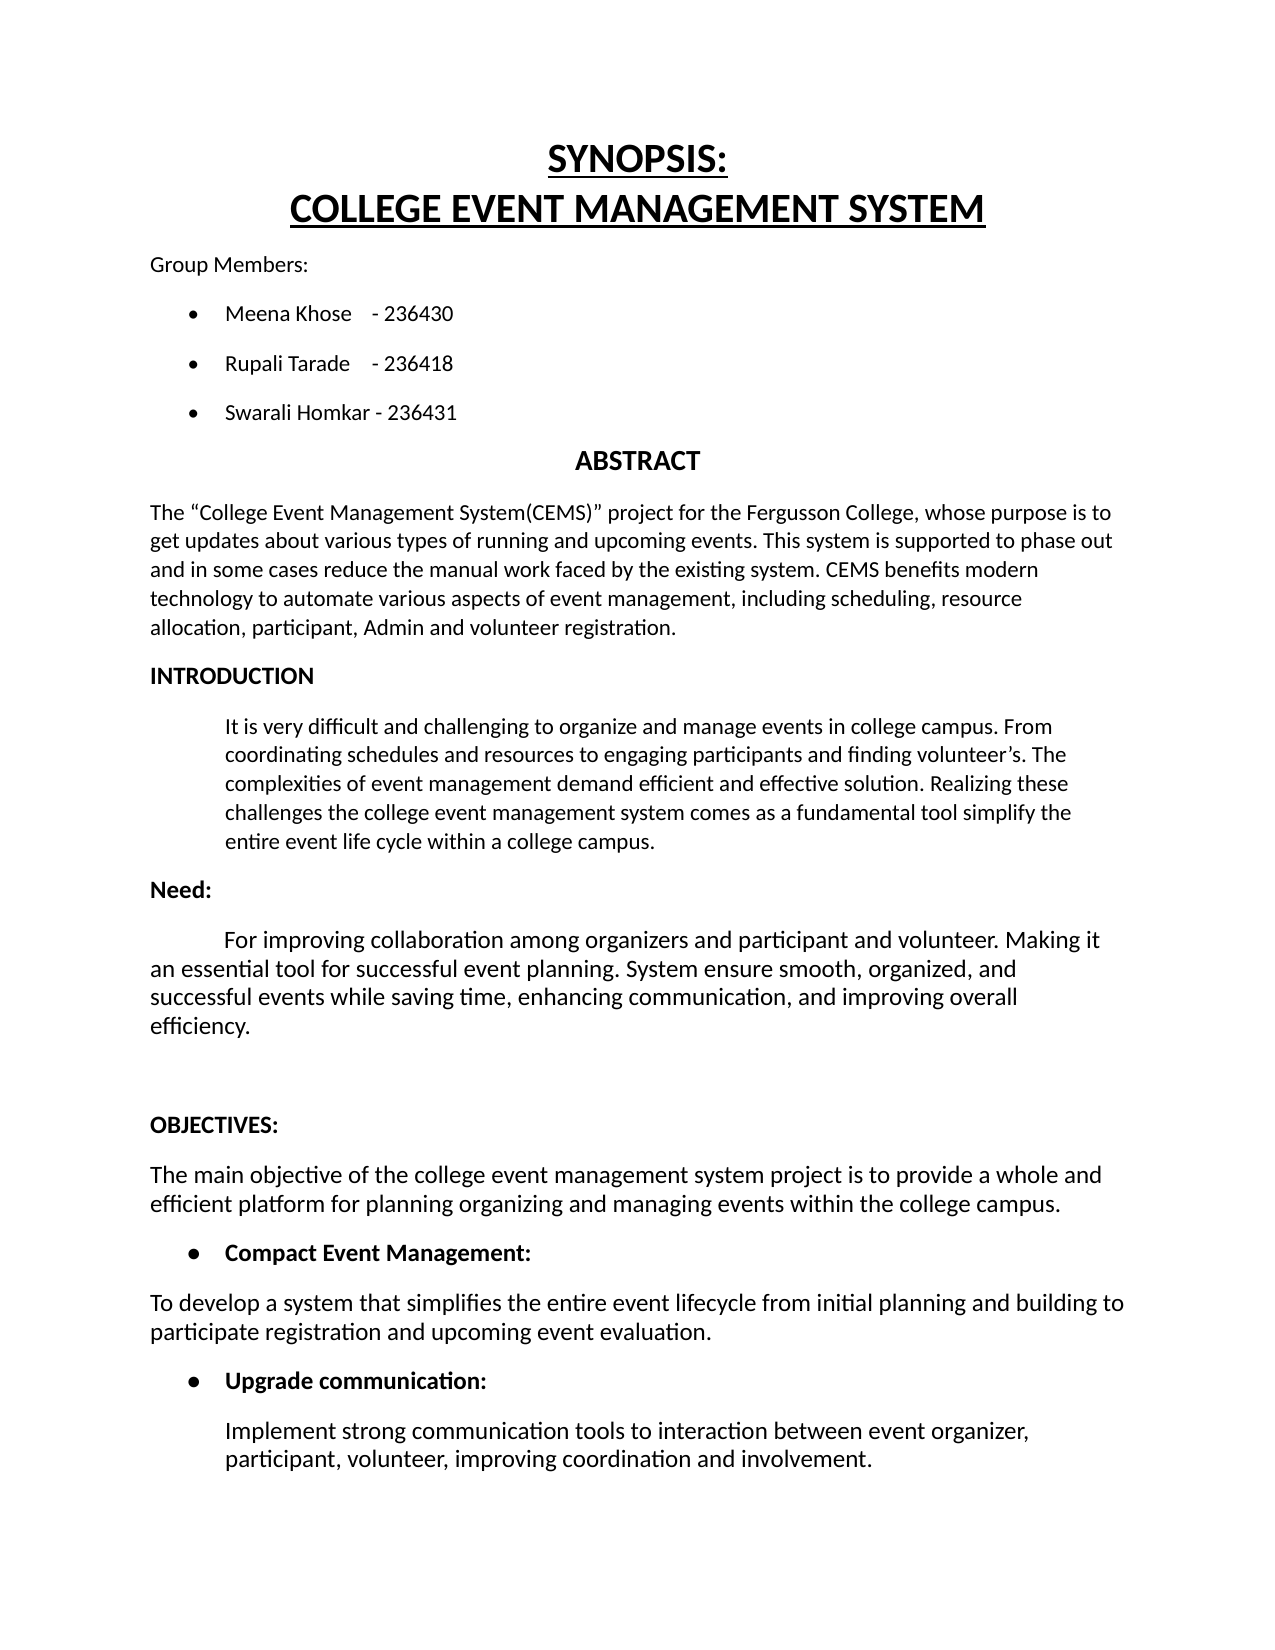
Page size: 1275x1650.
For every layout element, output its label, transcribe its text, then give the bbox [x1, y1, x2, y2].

text The “College Event Management System(CEMS)” project for the Fergusson College, whose purpose is to get updates about various types of running and upcoming events. This system is supported to phase out and in some cases reduce the manual work faced by the existing system. CEMS benefits modern technology to automate various aspects of event management, including scheduling, resource allocation, participant, Admin and volunteer registration. [150, 497, 1125, 641]
text COLLEGE EVENT MANAGEMENT SYSTEM [150, 199, 1125, 228]
list Swarali Homkar - 236431 [187, 398, 1125, 427]
list Meena Khose - 236430 [187, 299, 1125, 327]
text INTRODUCTION [150, 662, 1125, 690]
list Compact Event Management: [187, 1239, 1125, 1267]
text Group Members: [150, 249, 1125, 278]
text For improving collaboration among organizers and participant and volunteer. Making it an essential tool for successful event planning. System ensure smooth, organized, and successful events while saving time, enhancing communication, and improving overall efficiency. [150, 925, 1125, 1040]
text Need: [150, 876, 1125, 904]
list Rupali Tarade - 236418 [187, 348, 1125, 377]
text SYNOPSIS: [150, 150, 1125, 179]
text To develop a system that simplifies the entire event lifecycle from initial planning and building to participate registration and upcoming event evaluation. [150, 1288, 1125, 1346]
text The main objective of the college event management system project is to provide a whole and efficient platform for planning organizing and managing events within the college campus. [150, 1160, 1125, 1218]
text OBJECTIVES: [150, 1111, 1125, 1139]
list Upgrade communication: [187, 1367, 1125, 1395]
text Implement strong communication tools to interaction between event organizer, participant, volunteer, improving coordination and involvement. [225, 1416, 1125, 1474]
text ABSTRACT [150, 447, 1125, 476]
text It is very difficult and challenging to organize and manage events in college campus. From coordinating schedules and resources to engaging participants and finding volunteer’s. The complexities of event management demand efficient and effective solution. Realizing these challenges the college event management system comes as a fundamental tool simplify the entire event life cycle within a college campus. [225, 711, 1125, 855]
